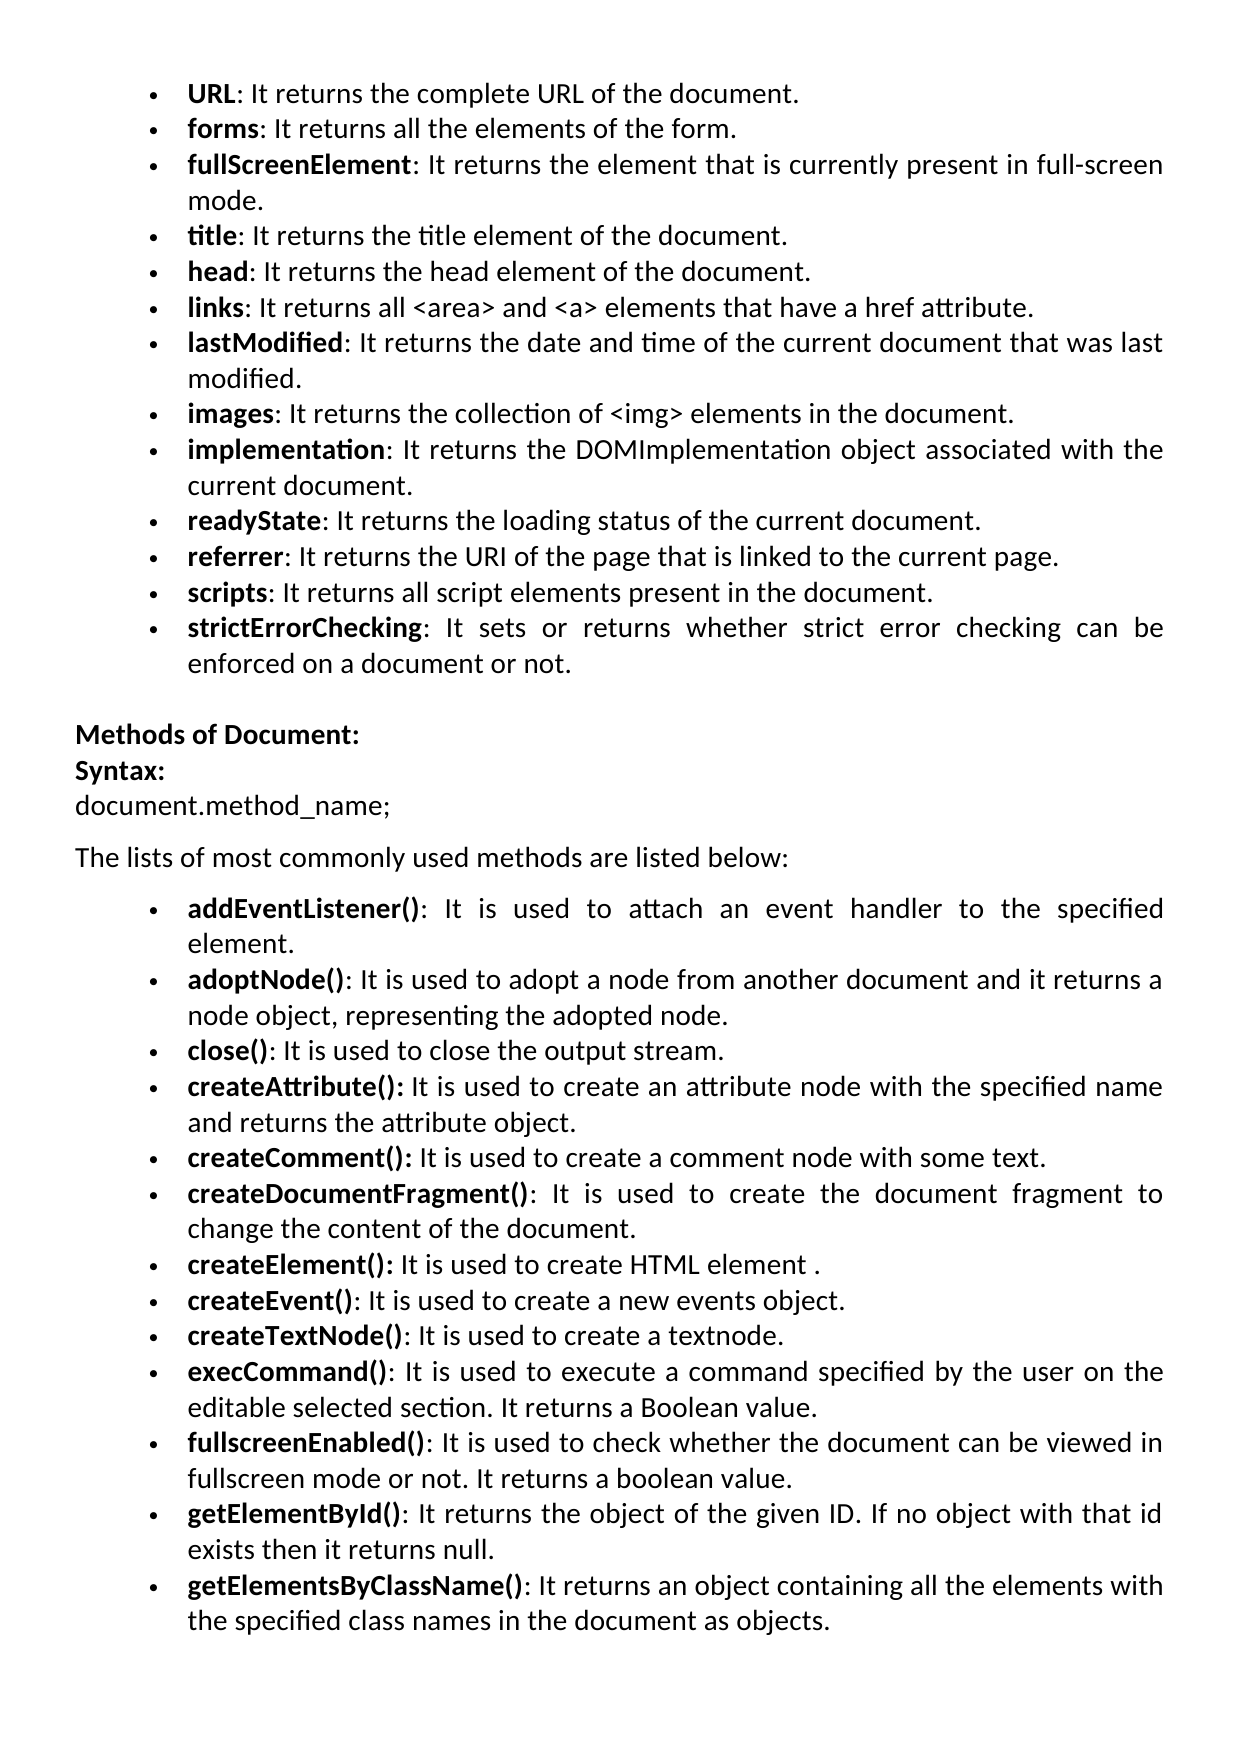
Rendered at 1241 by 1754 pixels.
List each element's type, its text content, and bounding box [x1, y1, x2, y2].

text The lists of most commonly used methods are listed below: [75, 839, 1165, 874]
list close(): It is used to close the output stream. [150, 1032, 1165, 1068]
list links: It returns all <area> and <a> elements that have a href attribute. [150, 289, 1165, 324]
text Syntax: [75, 752, 1165, 787]
list createDocumentFragment(): It is used to create the document fragment to change the content of the document. [150, 1175, 1165, 1246]
list title: It returns the title element of the document. [150, 217, 1165, 253]
list createEvent(): It is used to create a new events object. [150, 1282, 1165, 1317]
text Methods of Document: [75, 716, 1165, 752]
list createTextNode(): It is used to create a textnode. [150, 1317, 1165, 1353]
list URL: It returns the complete URL of the document. [150, 75, 1165, 111]
list getElementsByClassName(): It returns an object containing all the elements with the specified class names in the document as objects. [150, 1567, 1165, 1638]
list strictErrorChecking: It sets or returns whether strict error checking can be enforced on a document or not. [150, 609, 1165, 681]
list fullscreenEnabled(): It is used to check whether the document can be viewed in fullscreen mode or not. It returns a boolean value. [150, 1424, 1165, 1496]
list images: It returns the collection of <img> elements in the document. [150, 396, 1165, 431]
list createComment(): It is used to create a comment node with some text. [150, 1139, 1165, 1175]
list head: It returns the head element of the document. [150, 253, 1165, 289]
list addEventListener(): It is used to attach an event handler to the specified element. [150, 890, 1165, 961]
list scripts: It returns all script elements present in the document. [150, 574, 1165, 609]
list createElement(): It is used to create HTML element . [150, 1246, 1165, 1282]
list getElementById(): It returns the object of the given ID. If no object with that id exists then it returns null. [150, 1496, 1165, 1567]
list readyState: It returns the loading status of the current document. [150, 502, 1165, 538]
list forms: It returns all the elements of the form. [150, 111, 1165, 146]
list createAttribute(): It is used to create an attribute node with the specified name and returns the attribute object. [150, 1068, 1165, 1139]
list execCommand(): It is used to execute a command specified by the user on the editable selected section. It returns a Boolean value. [150, 1353, 1165, 1424]
list implementation: It returns the DOMImplementation object associated with the current document. [150, 431, 1165, 502]
text document.method_name; [75, 787, 1165, 823]
list adoptNode(): It is used to adopt a node from another document and it returns a node object, representing the adopted node. [150, 961, 1165, 1032]
list lastModified: It returns the date and time of the current document that was last modified. [150, 324, 1165, 396]
list fullScreenElement: It returns the element that is currently present in full-screen mode. [150, 146, 1165, 217]
list referrer: It returns the URI of the page that is linked to the current page. [150, 538, 1165, 574]
